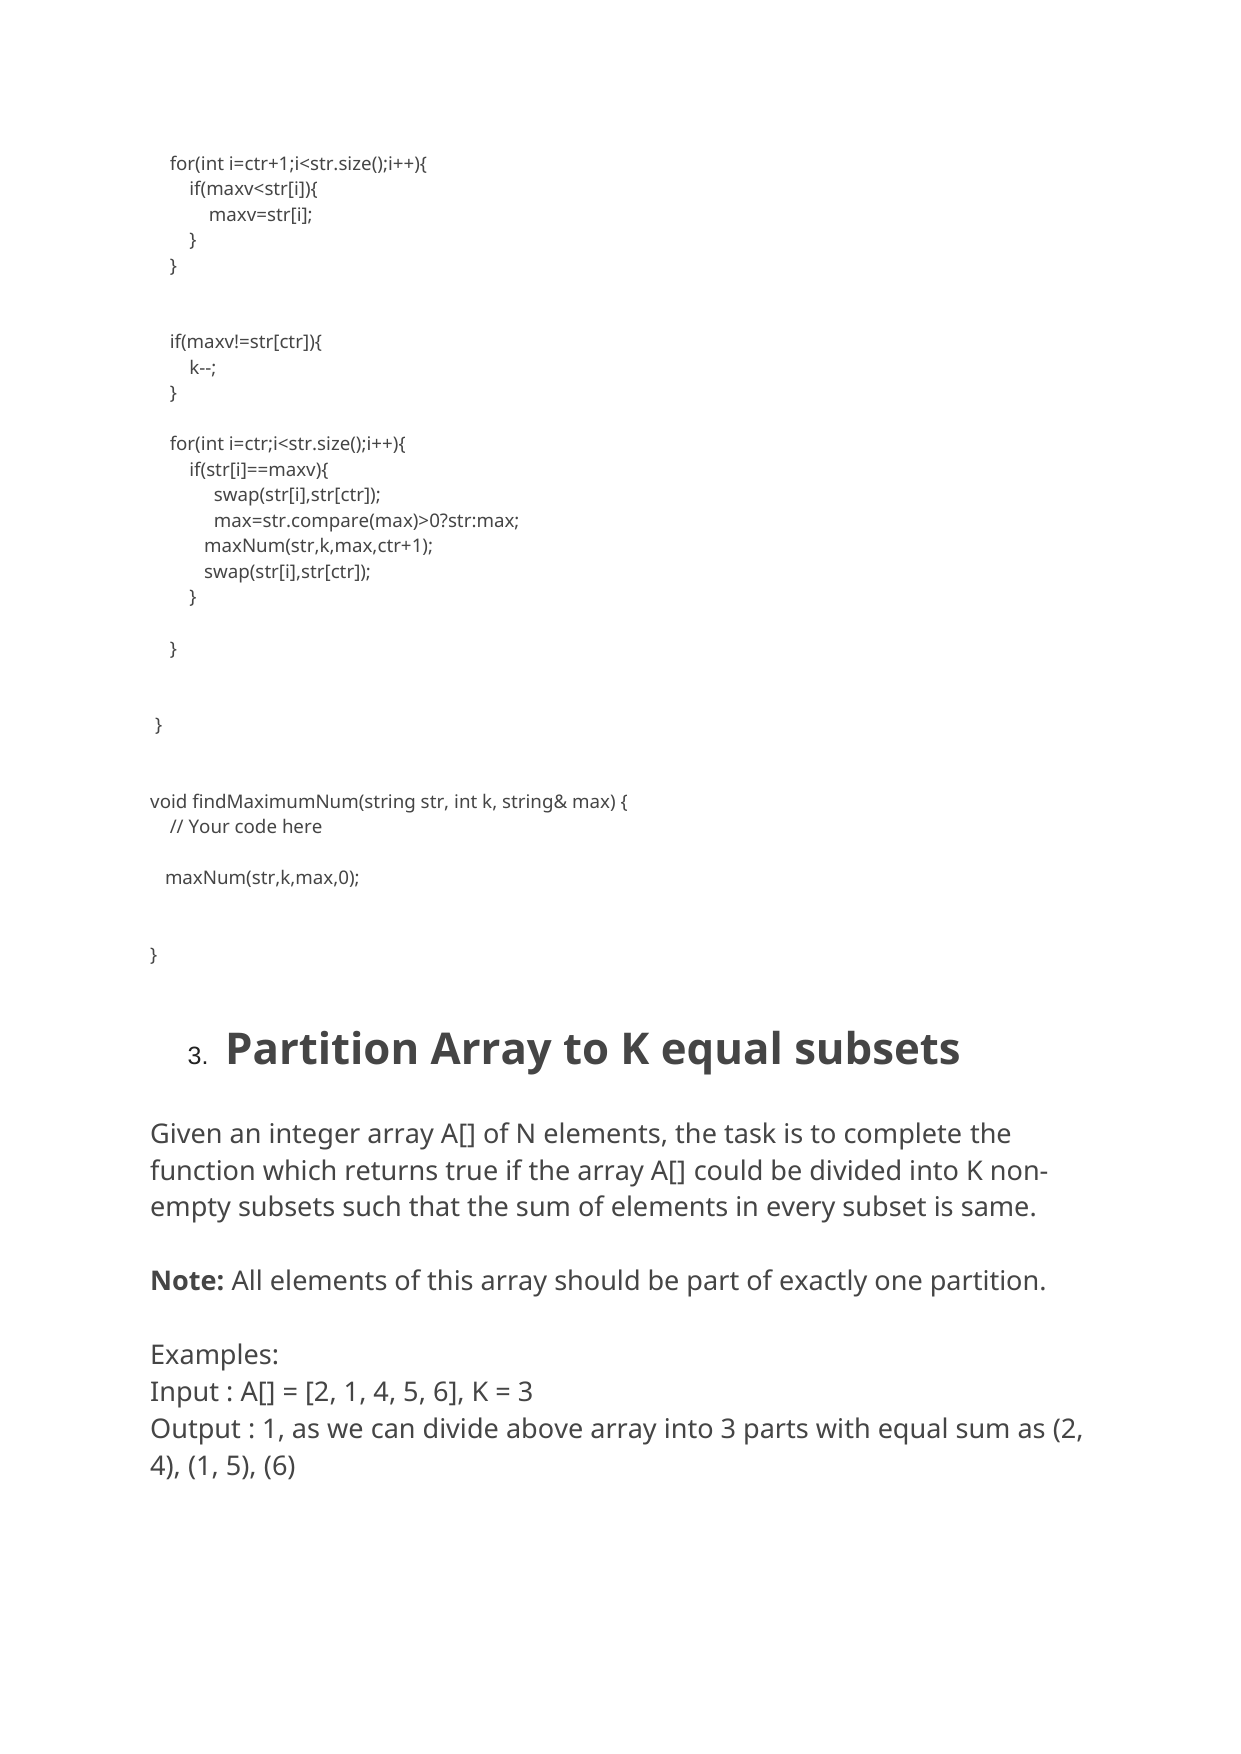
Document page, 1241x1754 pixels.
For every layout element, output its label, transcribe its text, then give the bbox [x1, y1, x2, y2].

text if(maxv!=str[ctr]){ [150, 329, 1090, 354]
text maxv=str[i]; [150, 201, 1090, 227]
text } [150, 584, 1090, 609]
text max=str.compare(max)>0?str:max; [150, 507, 1090, 533]
text // Your code here [150, 813, 1090, 839]
text maxNum(str,k,max,ctr+1); [150, 533, 1090, 558]
text k--; [150, 354, 1090, 380]
list Partition Array to K equal subsets [187, 1018, 1090, 1077]
text } [150, 941, 1090, 967]
text if(maxv<str[i]){ [150, 176, 1090, 201]
text void findMaximumNum(string str, int k, string& max) { [150, 788, 1090, 813]
text } [150, 635, 1090, 660]
text maxNum(str,k,max,0); [150, 864, 1090, 890]
text Given an integer array A[] of N elements, the task is to complete the function which returns true if the array A[] could be divided into K non-empty subsets such that the sum of elements in every subset is same. Note: All elements of this array should be part of exactly one partition. Examples: Input : A[] = [2, 1, 4, 5, 6], K = 3 Output : 1, as we can divide above array into 3 parts with equal sum as (2, 4), (1, 5), (6) [150, 1114, 1090, 1520]
text } [150, 227, 1090, 252]
text for(int i=ctr+1;i<str.size();i++){ [150, 150, 1090, 176]
text if(str[i]==maxv){ [150, 456, 1090, 482]
text for(int i=ctr;i<str.size();i++){ [150, 431, 1090, 456]
text swap(str[i],str[ctr]); [150, 558, 1090, 584]
text } [150, 252, 1090, 278]
text } [150, 380, 1090, 405]
text swap(str[i],str[ctr]); [150, 482, 1090, 507]
text } [150, 711, 1090, 737]
